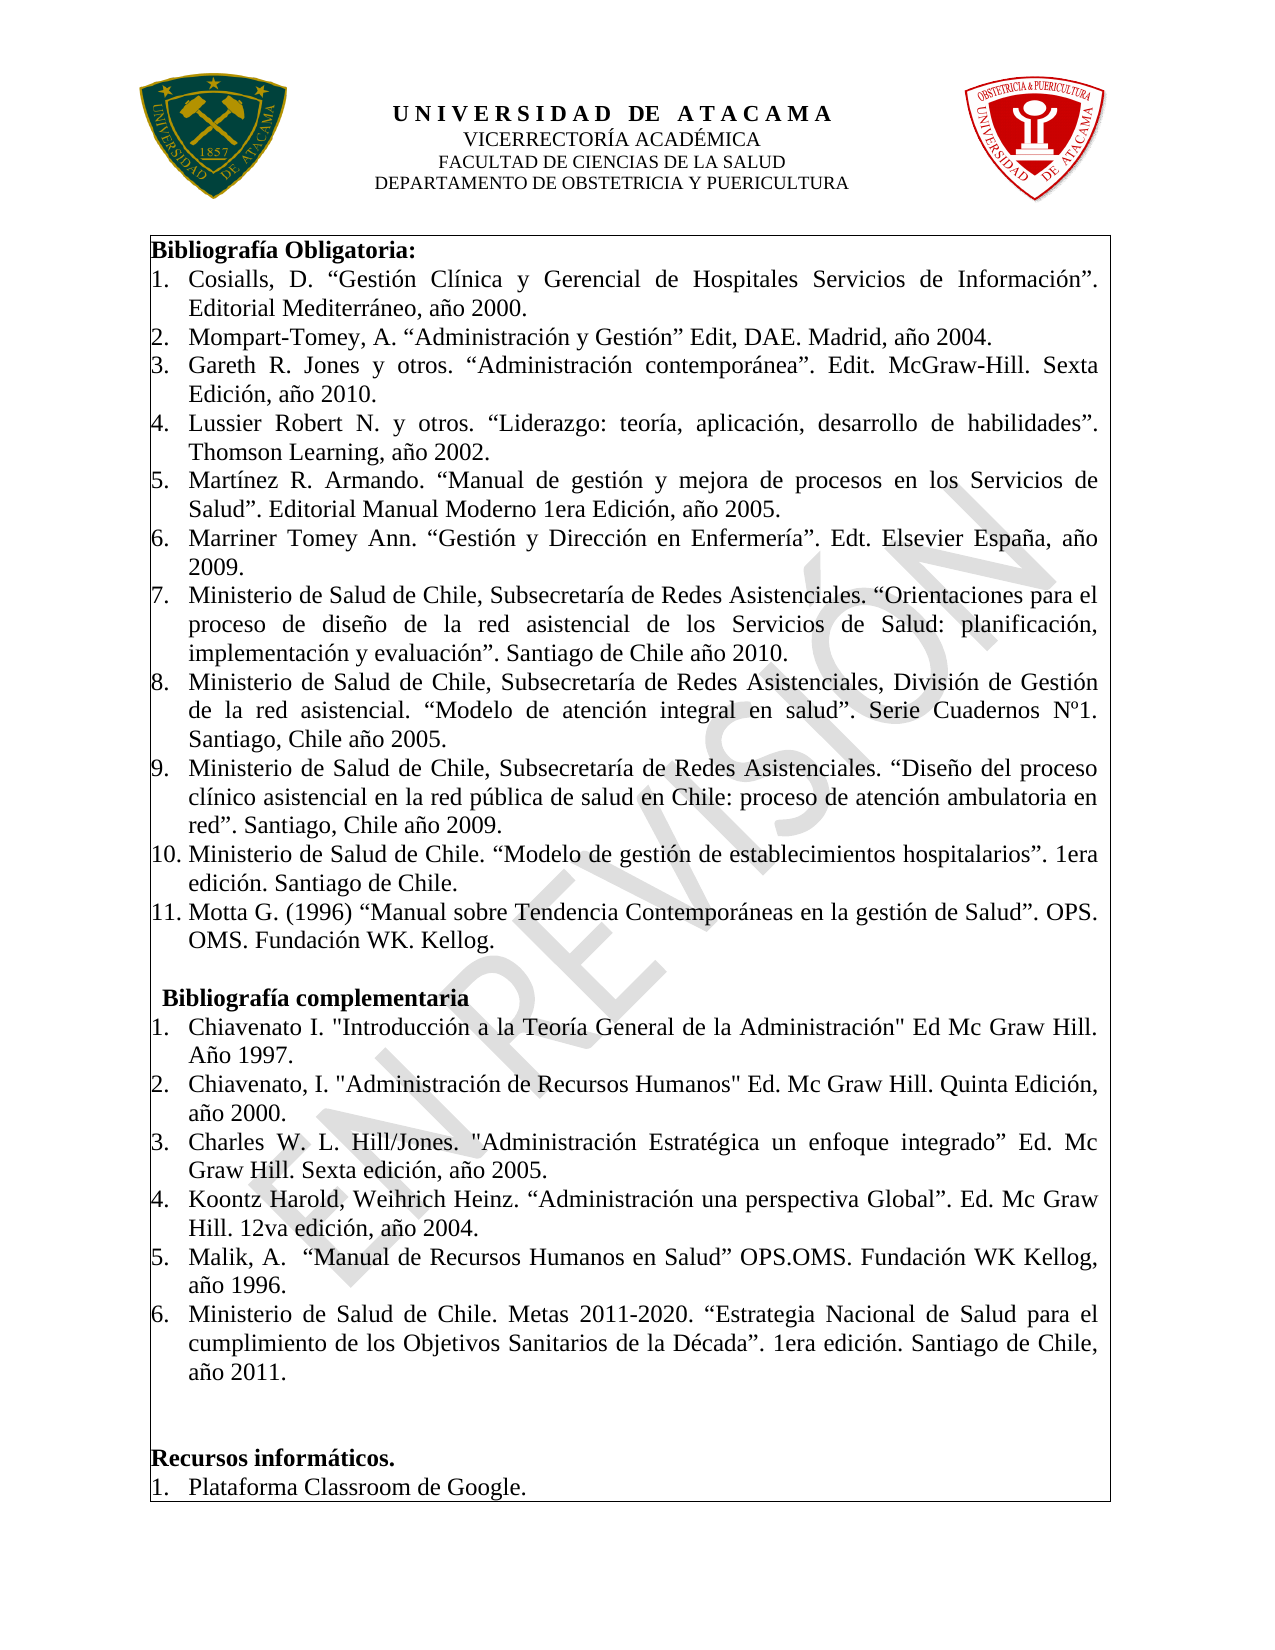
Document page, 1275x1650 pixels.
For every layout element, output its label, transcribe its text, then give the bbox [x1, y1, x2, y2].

picture [961, 73, 1112, 207]
picture [139, 73, 287, 199]
